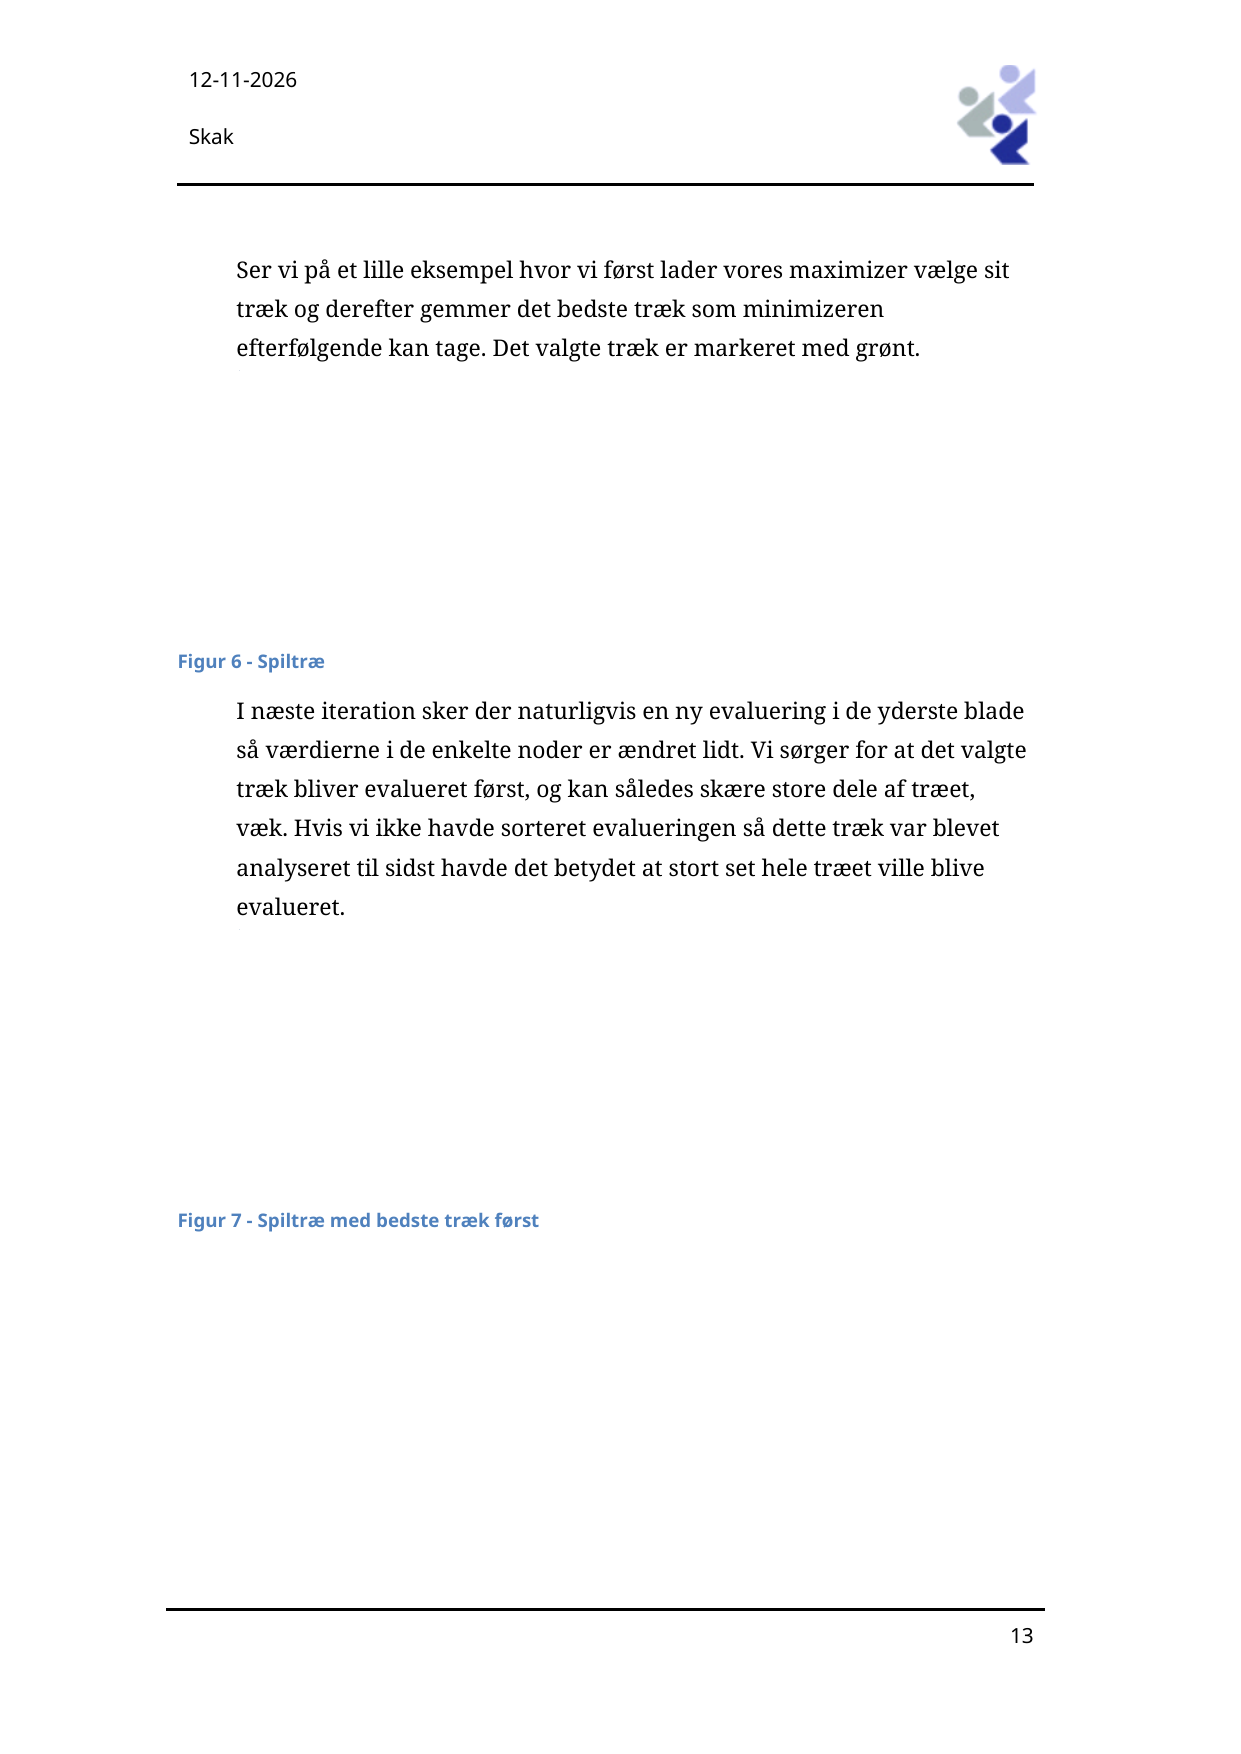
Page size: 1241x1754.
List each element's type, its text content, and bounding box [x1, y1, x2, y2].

picture [956, 65, 1038, 165]
text Ser vi på et lille eksempel hvor vi først lader vores maximizer vælge sit træk og derefter gemmer det bedste træk som minimizeren efterfølgende kan tage. Det valgte træk er markeret med grønt. [236, 254, 1033, 363]
text I næste iteration sker der naturligvis en ny evaluering i de yderste blade så værdierne i de enkelte noder er ændret lidt. Vi sørger for at det valgte træk bliver evalueret først, og kan således skære store dele af træet, væk. Hvis vi ikke havde sorteret evalueringen så dette træk var blevet analyseret til sidst havde det betydet at stort set hele træet ville blive evalueret. [236, 695, 1033, 922]
